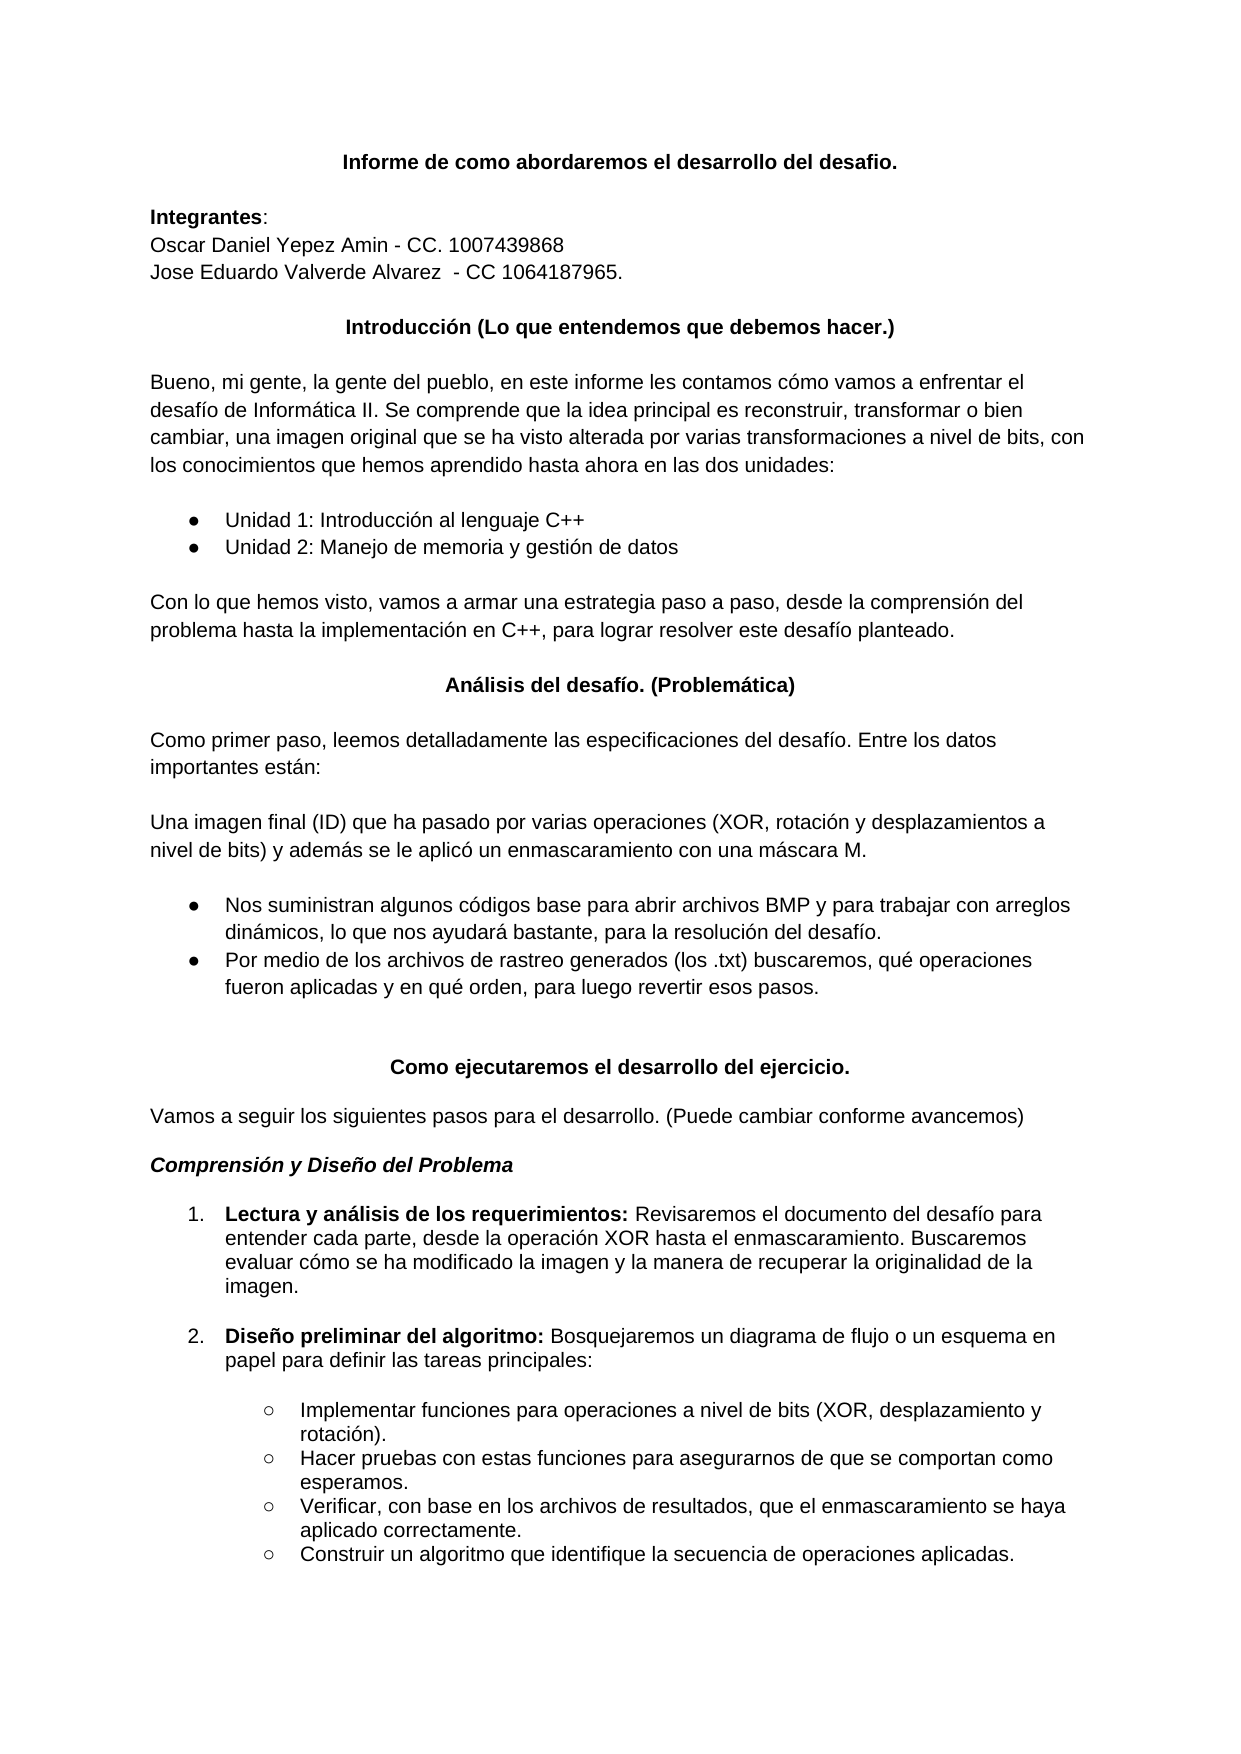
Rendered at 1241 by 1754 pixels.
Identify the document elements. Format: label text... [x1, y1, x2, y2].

text Vamos a seguir los siguientes pasos para el desarrollo. (Puede cambiar conforme avancemos) [150, 1104, 1090, 1128]
list Diseño preliminar del algoritmo: Bosquejaremos un diagrama de flujo o un esquema en papel para definir las tareas principales: [187, 1324, 1090, 1398]
subtitle Comprensión y Diseño del Problema [150, 1153, 1090, 1177]
list Implementar funciones para operaciones a nivel de bits (XOR, desplazamiento y rotación). [262, 1398, 1090, 1446]
text Integrantes: [150, 205, 1090, 229]
list Verificar, con base en los archivos de resultados, que el enmascaramiento se haya aplicado correctamente. [262, 1494, 1090, 1542]
text Bueno, mi gente, la gente del pueblo, en este informe les contamos cómo vamos a enfrentar el desafío de Informática II. Se comprende que la idea principal es reconstruir, transformar o bien cambiar, una imagen original que se ha visto alterada por varias transformaciones a nivel de bits, con los conocimientos que hemos aprendido hasta ahora en las dos unidades: [150, 370, 1090, 476]
list Lectura y análisis de los requerimientos: Revisaremos el documento del desafío para entender cada parte, desde la operación XOR hasta el enmascaramiento. Buscaremos evaluar cómo se ha modificado la imagen y la manera de recuperar la originalidad de la imagen. [187, 1202, 1090, 1324]
text Jose Eduardo Valverde Alvarez - CC 1064187965. [150, 260, 1090, 284]
list Construir un algoritmo que identifique la secuencia de operaciones aplicadas. [262, 1542, 1090, 1566]
list Unidad 2: Manejo de memoria y gestión de datos [187, 535, 1090, 559]
list Por medio de los archivos de rastreo generados (los .txt) buscaremos, qué operaciones fueron aplicadas y en qué orden, para luego revertir esos pasos. [187, 947, 1090, 999]
text Análisis del desafío. (Problemática) [150, 672, 1090, 696]
text Como primer paso, leemos detalladamente las especificaciones del desafío. Entre los datos importantes están: [150, 727, 1090, 779]
text Una imagen final (ID) que ha pasado por varias operaciones (XOR, rotación y desplazamientos a nivel de bits) y además se le aplicó un enmascaramiento con una máscara M. [150, 810, 1090, 861]
list Unidad 1: Introducción al lenguaje C++ [187, 507, 1090, 531]
list Hacer pruebas con estas funciones para asegurarnos de que se comportan como esperamos. [262, 1446, 1090, 1494]
text Informe de como abordaremos el desarrollo del desafio. [150, 150, 1090, 174]
text Como ejecutaremos el desarrollo del ejercicio. [150, 1055, 1090, 1079]
list Nos suministran algunos códigos base para abrir archivos BMP y para trabajar con arreglos dinámicos, lo que nos ayudará bastante, para la resolución del desafío. [187, 892, 1090, 944]
text Con lo que hemos visto, vamos a armar una estrategia paso a paso, desde la comprensión del problema hasta la implementación en C++, para lograr resolver este desafío planteado. [150, 590, 1090, 641]
text Introducción (Lo que entendemos que debemos hacer.) [150, 315, 1090, 339]
text Oscar Daniel Yepez Amin - CC. 1007439868 [150, 232, 1090, 256]
